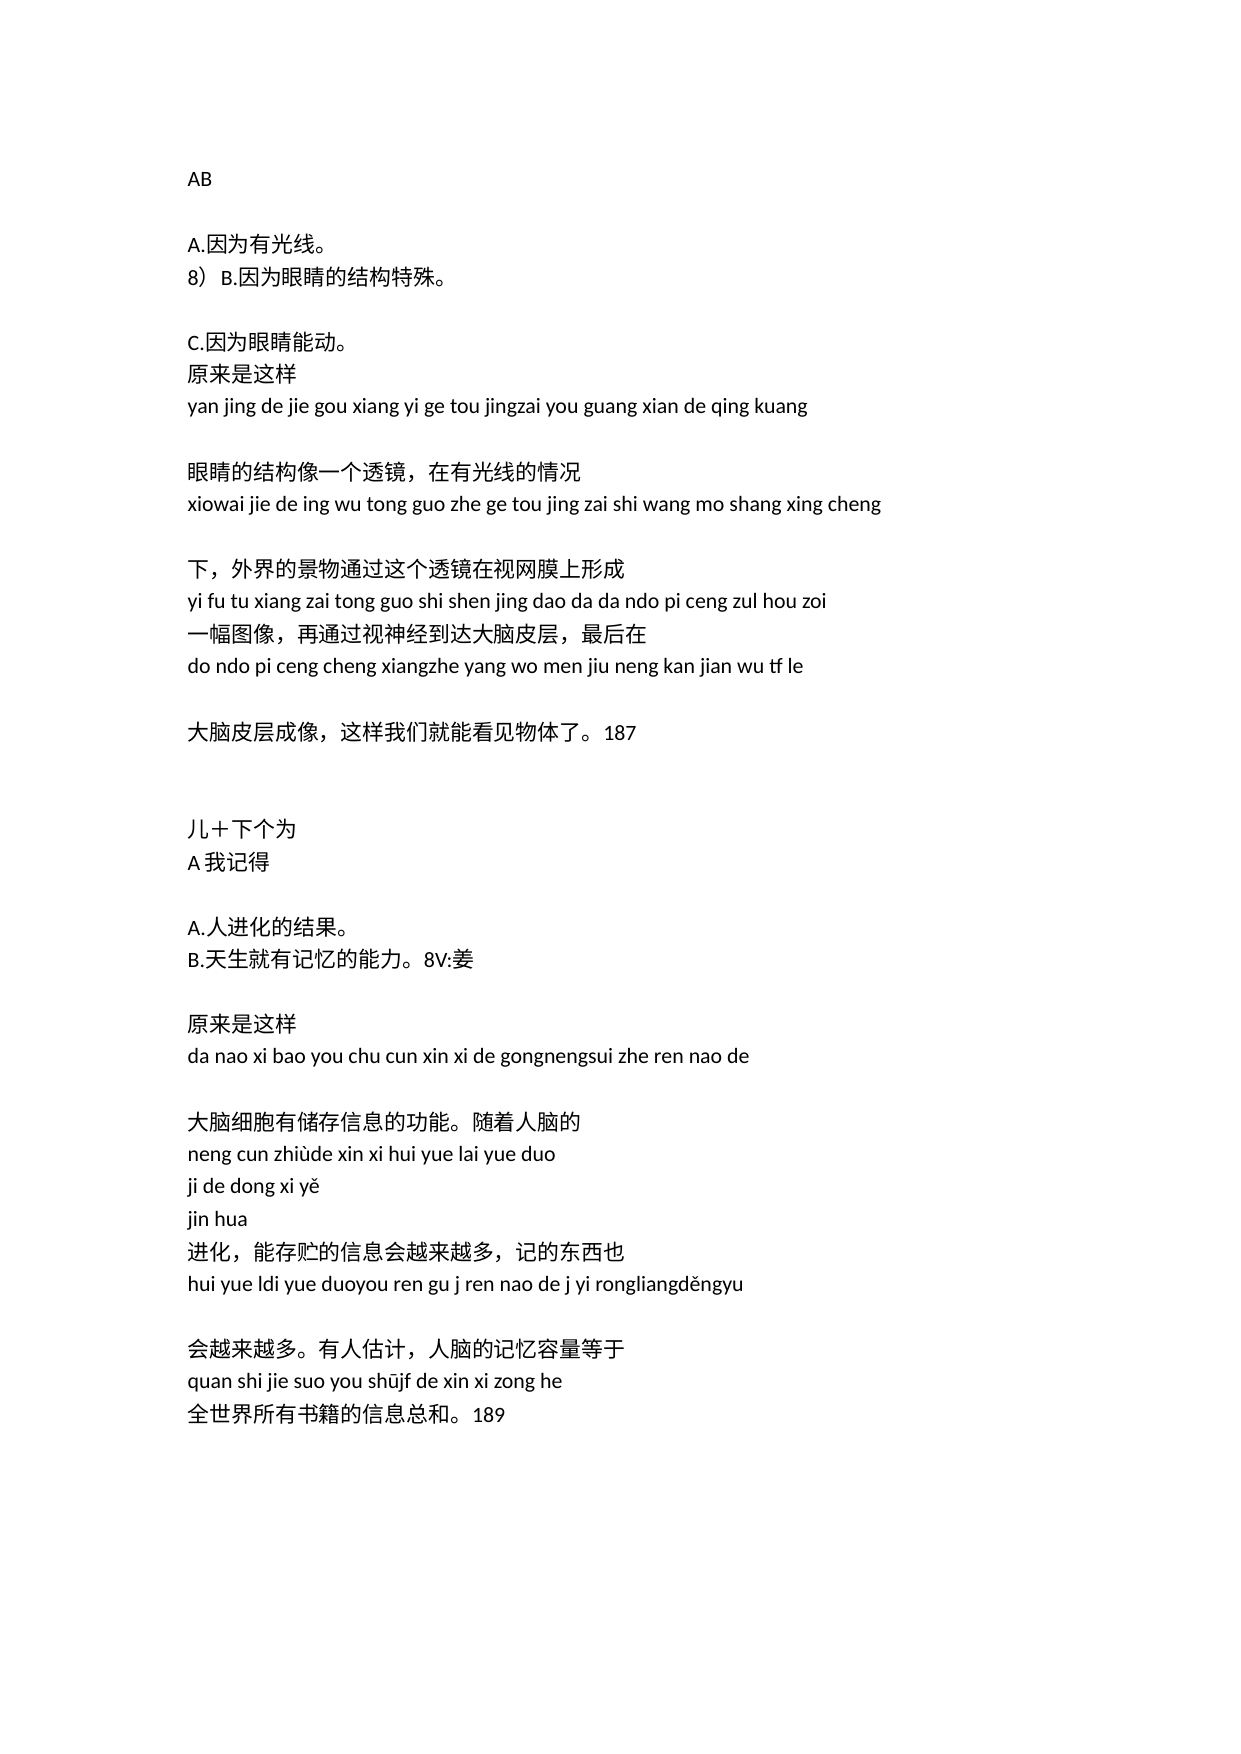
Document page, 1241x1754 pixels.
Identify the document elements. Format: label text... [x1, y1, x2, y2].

text 全世界所有书籍的信息总和。189 [187, 1397, 1053, 1429]
text 8）B.因为眼睛的结构特殊。 [187, 259, 1053, 292]
text 会越来越多。有人估计，人脑的记忆容量等于 [187, 1332, 1053, 1364]
text ji de dong xi yě [187, 1169, 1053, 1202]
text neng cun zhiùde xin xi hui yue lai yue duo [187, 1137, 1053, 1169]
text yan jing de jie gou xiang yi ge tou jingzai you guang xian de qing kuang [187, 389, 1053, 422]
text 进化，能存贮的信息会越来越多，记的东西也 [187, 1234, 1053, 1267]
text 眼睛的结构像一个透镜，在有光线的情况 [187, 454, 1053, 487]
text A.因为有光线。 [187, 227, 1053, 259]
text 下，外界的景物通过这个透镜在视网膜上形成 [187, 552, 1053, 584]
text C.因为眼睛能动。 [187, 324, 1053, 357]
text B.天生就有记忆的能力。8V:姜 [187, 942, 1053, 974]
text AB [187, 162, 1053, 194]
text do ndo pi ceng cheng xiangzhe yang wo men jiu neng kan jian wu tf le [187, 649, 1053, 682]
text 原来是这样 [187, 1007, 1053, 1039]
text 儿＋下个为 [187, 812, 1053, 844]
text 大脑皮层成像，这样我们就能看见物体了。187 [187, 714, 1053, 747]
text 一幅图像，再通过视神经到达大脑皮层，最后在 [187, 617, 1053, 649]
text 原来是这样 [187, 357, 1053, 389]
text hui yue ldi yue duoyou ren gu j ren nao de j yi rongliangděngyu [187, 1267, 1053, 1299]
text A我记得 [187, 844, 1053, 877]
text 大脑细胞有储存信息的功能。随着人脑的 [187, 1104, 1053, 1137]
text jin hua [187, 1202, 1053, 1234]
text xiowai jie de ing wu tong guo zhe ge tou jing zai shi wang mo shang xing cheng [187, 487, 1053, 519]
text A.人进化的结果。 [187, 909, 1053, 942]
text quan shi jie suo you shūjf de xin xi zong he [187, 1364, 1053, 1397]
text da nao xi bao you chu cun xin xi de gongnengsui zhe ren nao de [187, 1039, 1053, 1072]
text yi fu tu xiang zai tong guo shi shen jing dao da da ndo pi ceng zul hou zoi [187, 584, 1053, 617]
